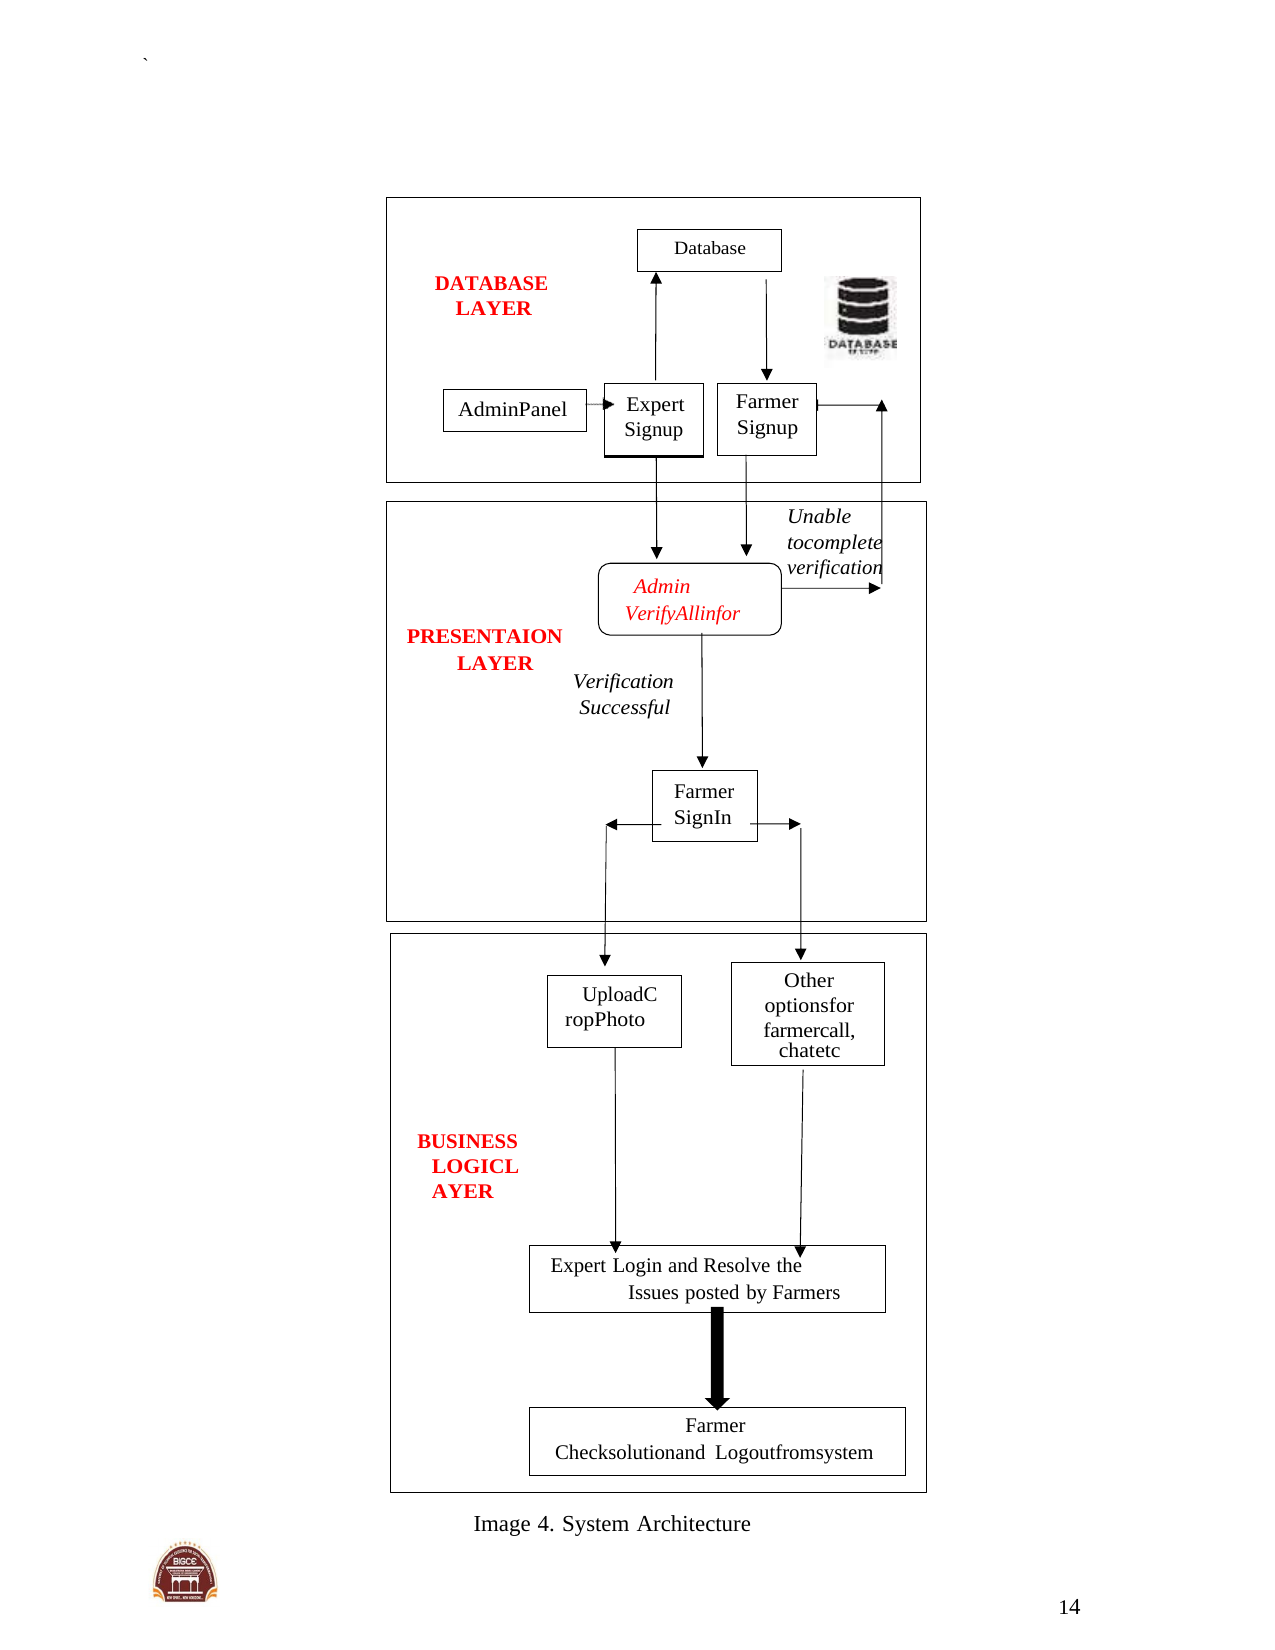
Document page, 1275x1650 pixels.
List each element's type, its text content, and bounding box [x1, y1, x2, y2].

picture [824, 276, 897, 368]
text Image 4. System Architecture [473, 1510, 1177, 1536]
picture [148, 1538, 221, 1607]
picture [605, 397, 615, 410]
picture [587, 397, 604, 410]
